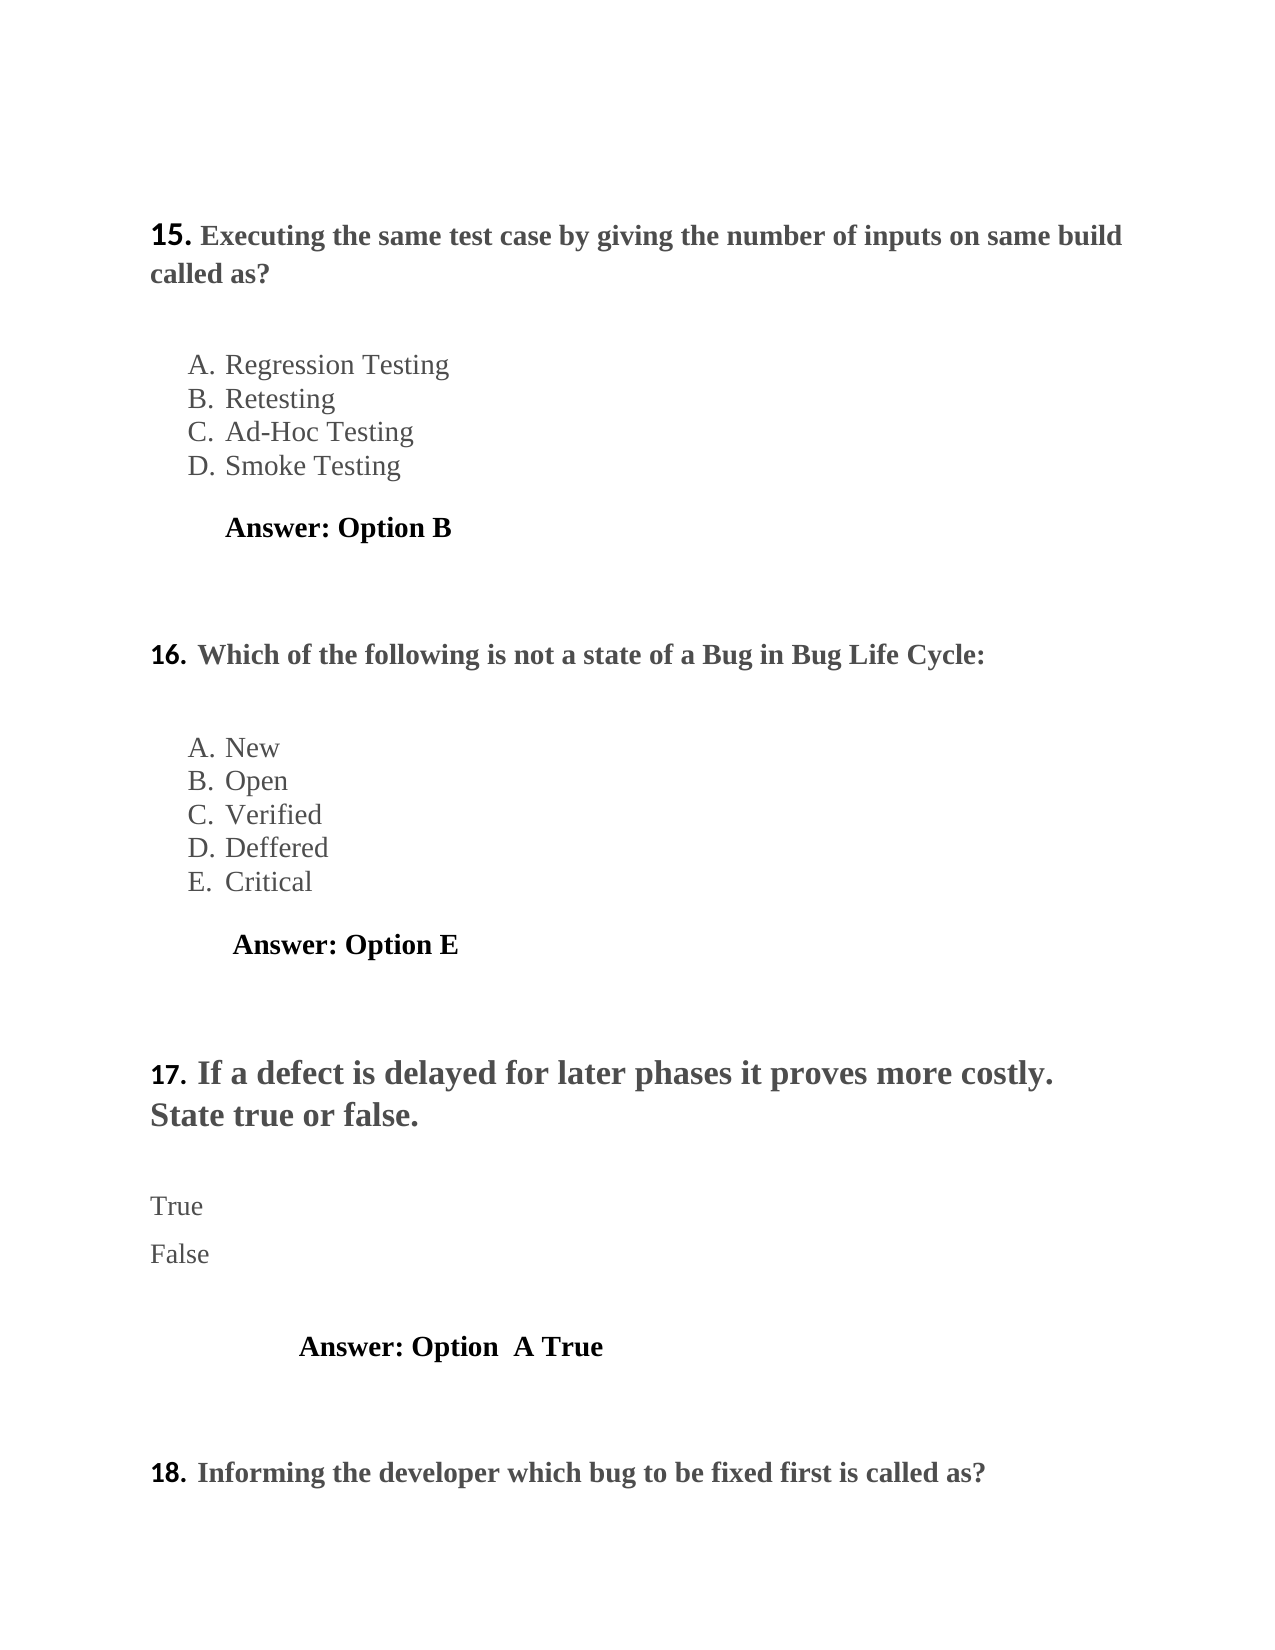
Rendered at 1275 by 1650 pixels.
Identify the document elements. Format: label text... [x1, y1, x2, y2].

text 18. Informing the developer which bug to be fixed first is called as? [150, 1454, 1125, 1490]
text Answer: Option B [225, 511, 1125, 544]
text False [150, 1237, 1125, 1269]
list Critical [187, 864, 1125, 898]
text Answer: Option E [225, 927, 1125, 960]
list Smoke Testing [187, 448, 1125, 481]
list Retesting [187, 381, 1125, 414]
list New [187, 730, 1125, 763]
text 17. If a defect is delayed for later phases it proves more costly. State true or false. [150, 1052, 1125, 1134]
text True [150, 1189, 1125, 1221]
list Regression Testing [187, 347, 1125, 381]
list Ad-Hoc Testing [187, 414, 1125, 448]
text Answer: Option A True [225, 1317, 1125, 1362]
text 15. Executing the same test case by giving the number of inputs on same build called as? [150, 213, 1125, 289]
list Verified [187, 797, 1125, 831]
list Open [187, 763, 1125, 797]
list Deffered [187, 831, 1125, 864]
text 16. Which of the following is not a state of a Bug in Bug Life Cycle: [150, 636, 1125, 672]
